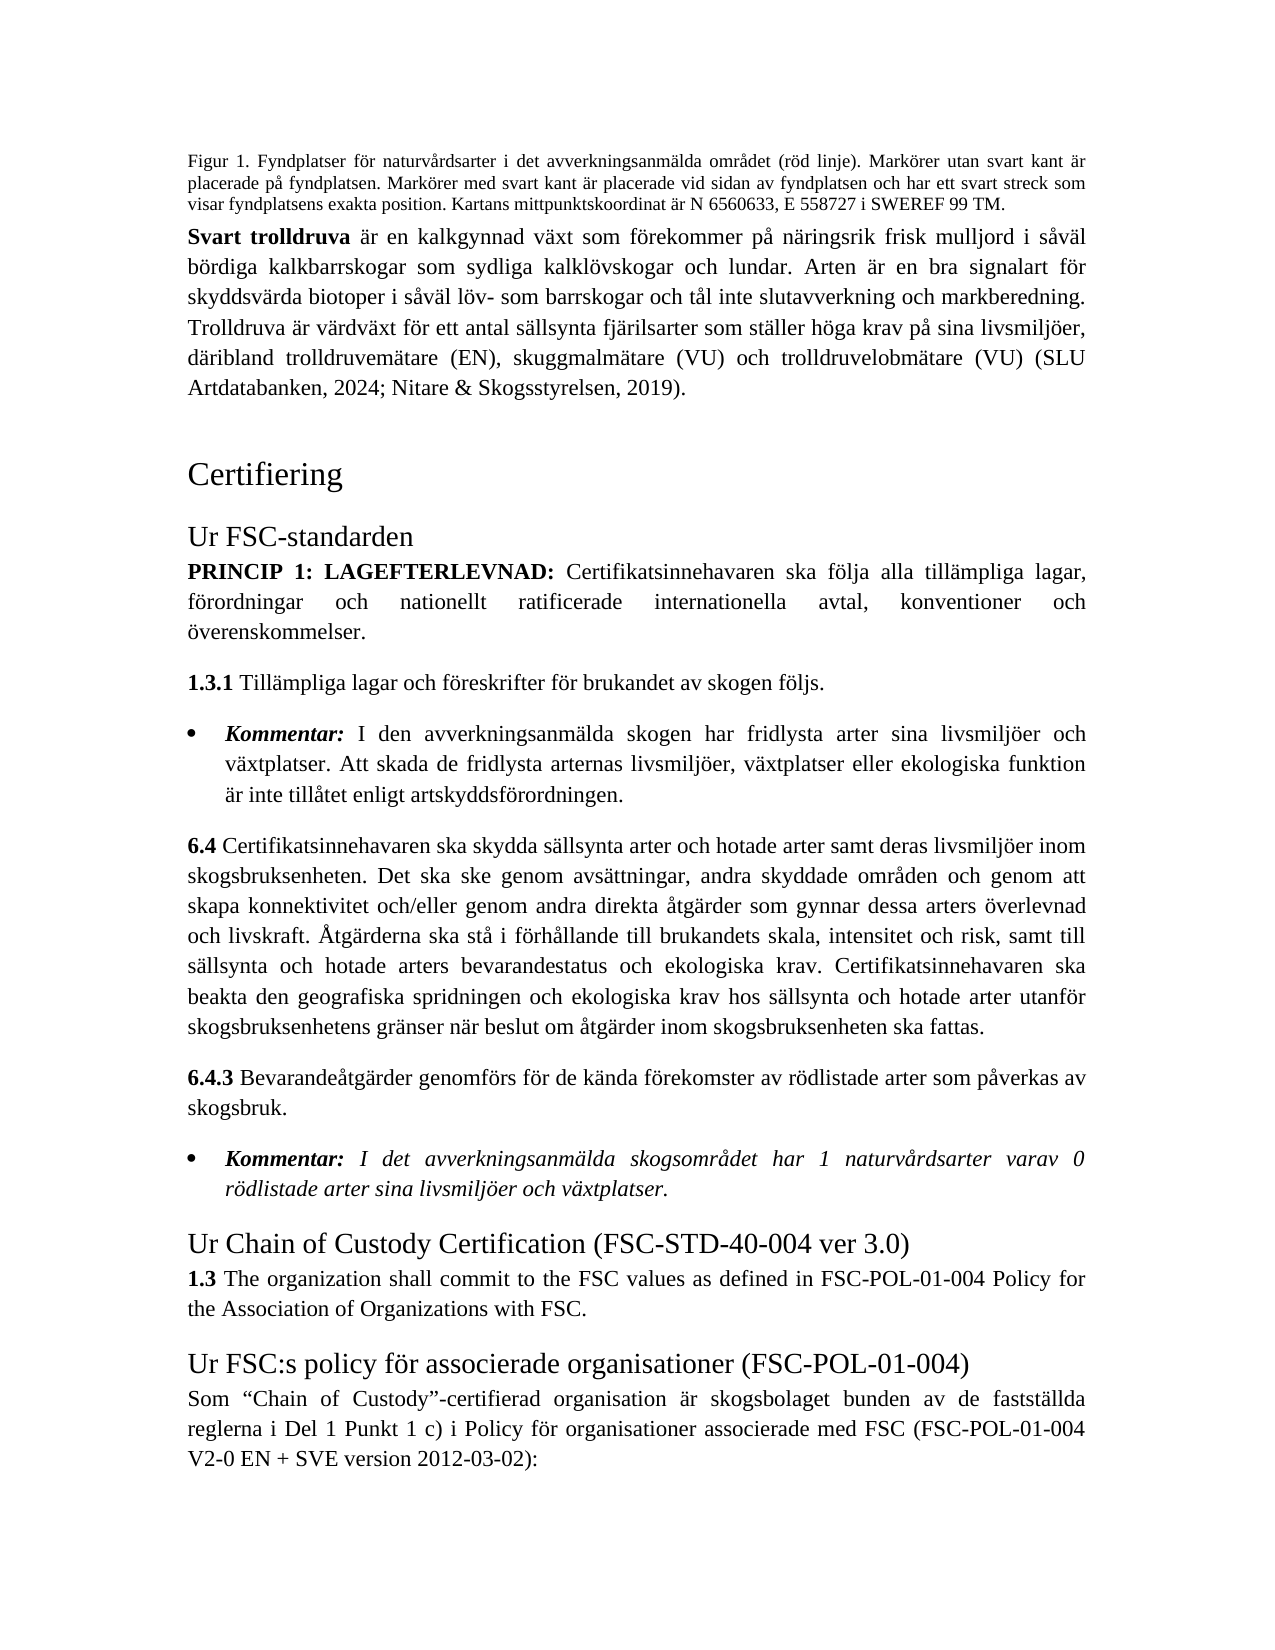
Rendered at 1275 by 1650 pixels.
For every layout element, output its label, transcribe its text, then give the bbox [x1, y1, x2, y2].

subtitle Ur Chain of Custody Certification (FSC-STD-40-004 ver 3.0) [187, 1226, 1087, 1260]
text 1.3 The organization shall commit to the FSC values as defined in FSC-POL-01-004 Policy for the Association of Organizations with FSC. [187, 1265, 1087, 1322]
text Figur 1. Fyndplatser för naturvårdsarter i det avverkningsanmälda området (röd linje). Markörer utan svart kant är placerade på fyndplatsen. Markörer med svart kant är placerade vid sidan av fyndplatsen och har ett svart streck som visar fyndplatsens exakta position. Kartans mittpunktskoordinat är N 6560633, E 558727 i SWEREF 99 TM. [187, 150, 1087, 215]
text PRINCIP 1: LAGEFTERLEVNAD: Certifikatsinnehavaren ska följa alla tillämpliga lagar, förordningar och nationellt ratificerade internationella avtal, konventioner och överenskommelser. [187, 558, 1087, 644]
text 6.4.3 Bevarandeåtgärder genomförs för de kända förekomster av rödlistade arter som påverkas av skogsbruk. [187, 1064, 1087, 1121]
subtitle Ur FSC:s policy för associerade organisationer (FSC-POL-01-004) [187, 1346, 1087, 1380]
list Kommentar: I den avverkningsanmälda skogen har fridlysta arter sina livsmiljöer och växtplatser. Att skada de fridlysta arternas livsmiljöer, växtplatser eller ekologiska funktion är inte tillåtet enligt artskyddsförordningen. [187, 720, 1087, 807]
subtitle Certifiering [187, 454, 1087, 493]
text Som “Chain of Custody”-certifierad organisation är skogsbolaget bunden av de fastställda reglerna i Del 1 Punkt 1 c) i Policy för organisationer associerade med FSC (FSC-POL-01-004 V2-0 EN + SVE version 2012-03-02): [187, 1385, 1087, 1472]
list Kommentar: I det avverkningsanmälda skogsområdet har 1 naturvårdsarter varav 0 rödlistade arter sina livsmiljöer och växtplatser. [187, 1145, 1087, 1202]
subtitle Ur FSC-standarden [187, 519, 1087, 553]
text 6.4 Certifikatsinnehavaren ska skydda sällsynta arter och hotade arter samt deras livsmiljöer inom skogsbruksenheten. Det ska ske genom avsättningar, andra skyddade områden och genom att skapa konnektivitet och/eller genom andra direkta åtgärder som gynnar dessa arters överlevnad och livskraft. Åtgärderna ska stå i förhållande till brukandets skala, intensitet och risk, samt till sällsynta och hotade arters bevarandestatus och ekologiska krav. Certifikatsinnehavaren ska beakta den geografiska spridningen och ekologiska krav hos sällsynta och hotade arter utanför skogsbruksenhetens gränser när beslut om åtgärder inom skogsbruksenheten ska fattas. [187, 832, 1087, 1039]
text 1.3.1 Tillämpliga lagar och föreskrifter för brukandet av skogen följs. [187, 669, 1087, 696]
text Svart trolldruva är en kalkgynnad växt som förekommer på näringsrik frisk mulljord i såväl bördiga kalkbarrskogar som sydliga kalklövskogar och lundar. Arten är en bra signalart för skyddsvärda biotoper i såväl löv- som barrskogar och tål inte slutavverkning och markberedning. Trolldruva är värdväxt för ett antal sällsynta fjärilsarter som ställer höga krav på sina livsmiljöer, däribland trolldruvemätare (EN), skuggmalmätare (VU) och trolldruvelobmätare (VU) (SLU Artdatabanken, 2024; Nitare & Skogsstyrelsen, 2019). [187, 223, 1087, 400]
